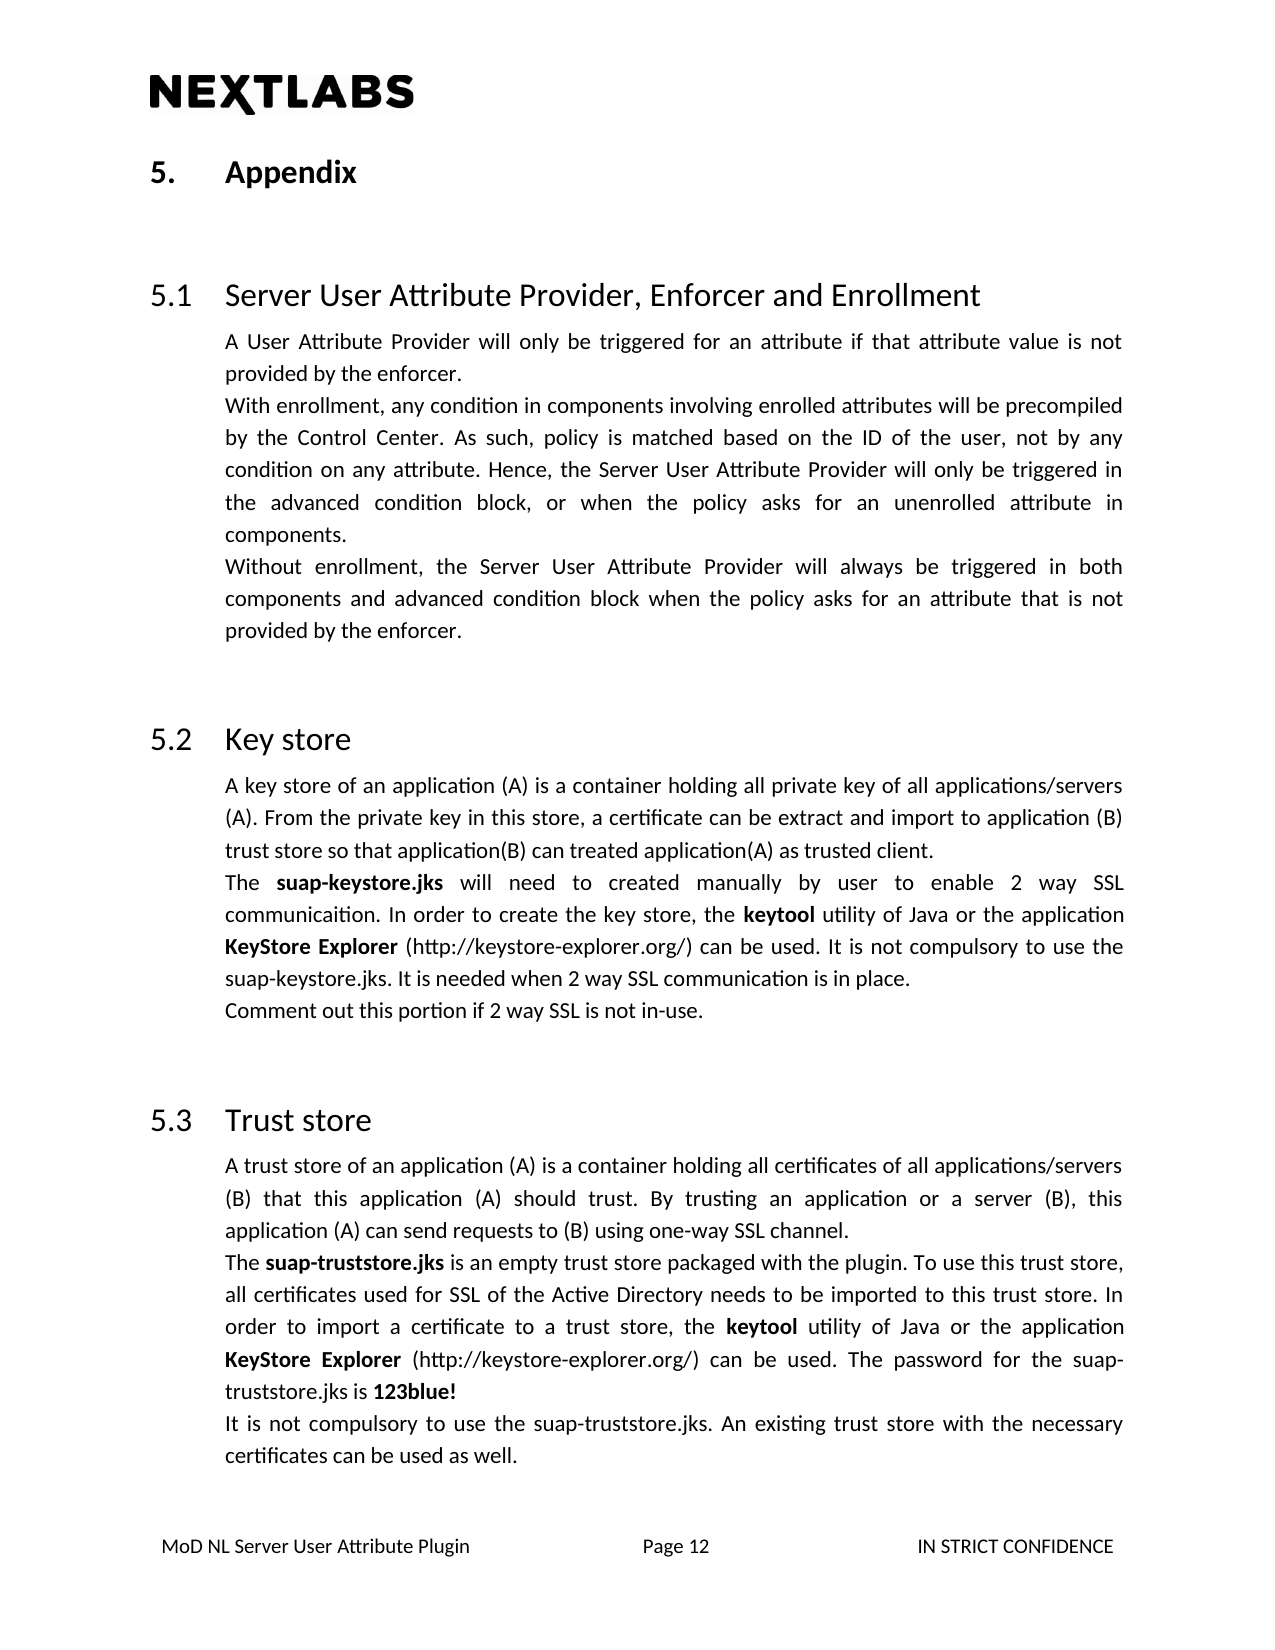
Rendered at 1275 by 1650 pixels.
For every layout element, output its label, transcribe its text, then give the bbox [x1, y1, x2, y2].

text A trust store of an application (A) is a container holding all certificates of all applications/servers (B) that this application (A) should trust. By trusting an application or a server (B), this application (A) can send requests to (B) using one-way SSL channel. [225, 1152, 1125, 1244]
text The suap-truststore.jks is an empty trust store packaged with the plugin. To use this trust store, all certificates used for SSL of the Active Directory needs to be imported to this trust store. In order to import a certificate to a trust store, the keytool utility of Java or the application KeyStore Explorer (http://keystore-explorer.org/) can be used. The password for the suap-truststore.jks is 123blue! [225, 1248, 1125, 1405]
picture [150, 75, 414, 115]
text With enrollment, any condition in components involving enrolled attributes will be precompiled by the Control Center. As such, policy is matched based on the ID of the user, not by any condition on any attribute. Hence, the Server User Attribute Provider will only be triggered in the advanced condition block, or when the policy asks for an unenrolled attribute in components. [225, 391, 1125, 548]
text The suap-keystore.jks will need to created manually by user to enable 2 way SSL communicaition. In order to create the key store, the keytool utility of Java or the application KeyStore Explorer (http://keystore-explorer.org/) can be used. It is not compulsory to use the suap-keystore.jks. It is needed when 2 way SSL communication is in place. [225, 868, 1125, 992]
text Without enrollment, the Server User Attribute Provider will always be triggered in both components and advanced condition block when the policy asks for an attribute that is not provided by the enforcer. [225, 552, 1125, 644]
subtitle Trust store [150, 1098, 1125, 1139]
subtitle Appendix [150, 151, 1125, 192]
text It is not compulsory to use the suap-truststore.jks. An existing trust store with the necessary certificates can be used as well. [225, 1409, 1125, 1469]
text A User Attribute Provider will only be triggered for an attribute if that attribute value is not provided by the enforcer. [225, 327, 1125, 387]
text Comment out this portion if 2 way SSL is not in-use. [225, 997, 1125, 1025]
subtitle Server User Attribute Provider, Enforcer and Enrollment [150, 274, 1125, 314]
text A key store of an application (A) is a container holding all private key of all applications/servers (A). From the private key in this store, a certificate can be extract and import to application (B) trust store so that application(B) can treated application(A) as trusted client. [225, 771, 1125, 864]
subtitle Key store [150, 718, 1125, 759]
